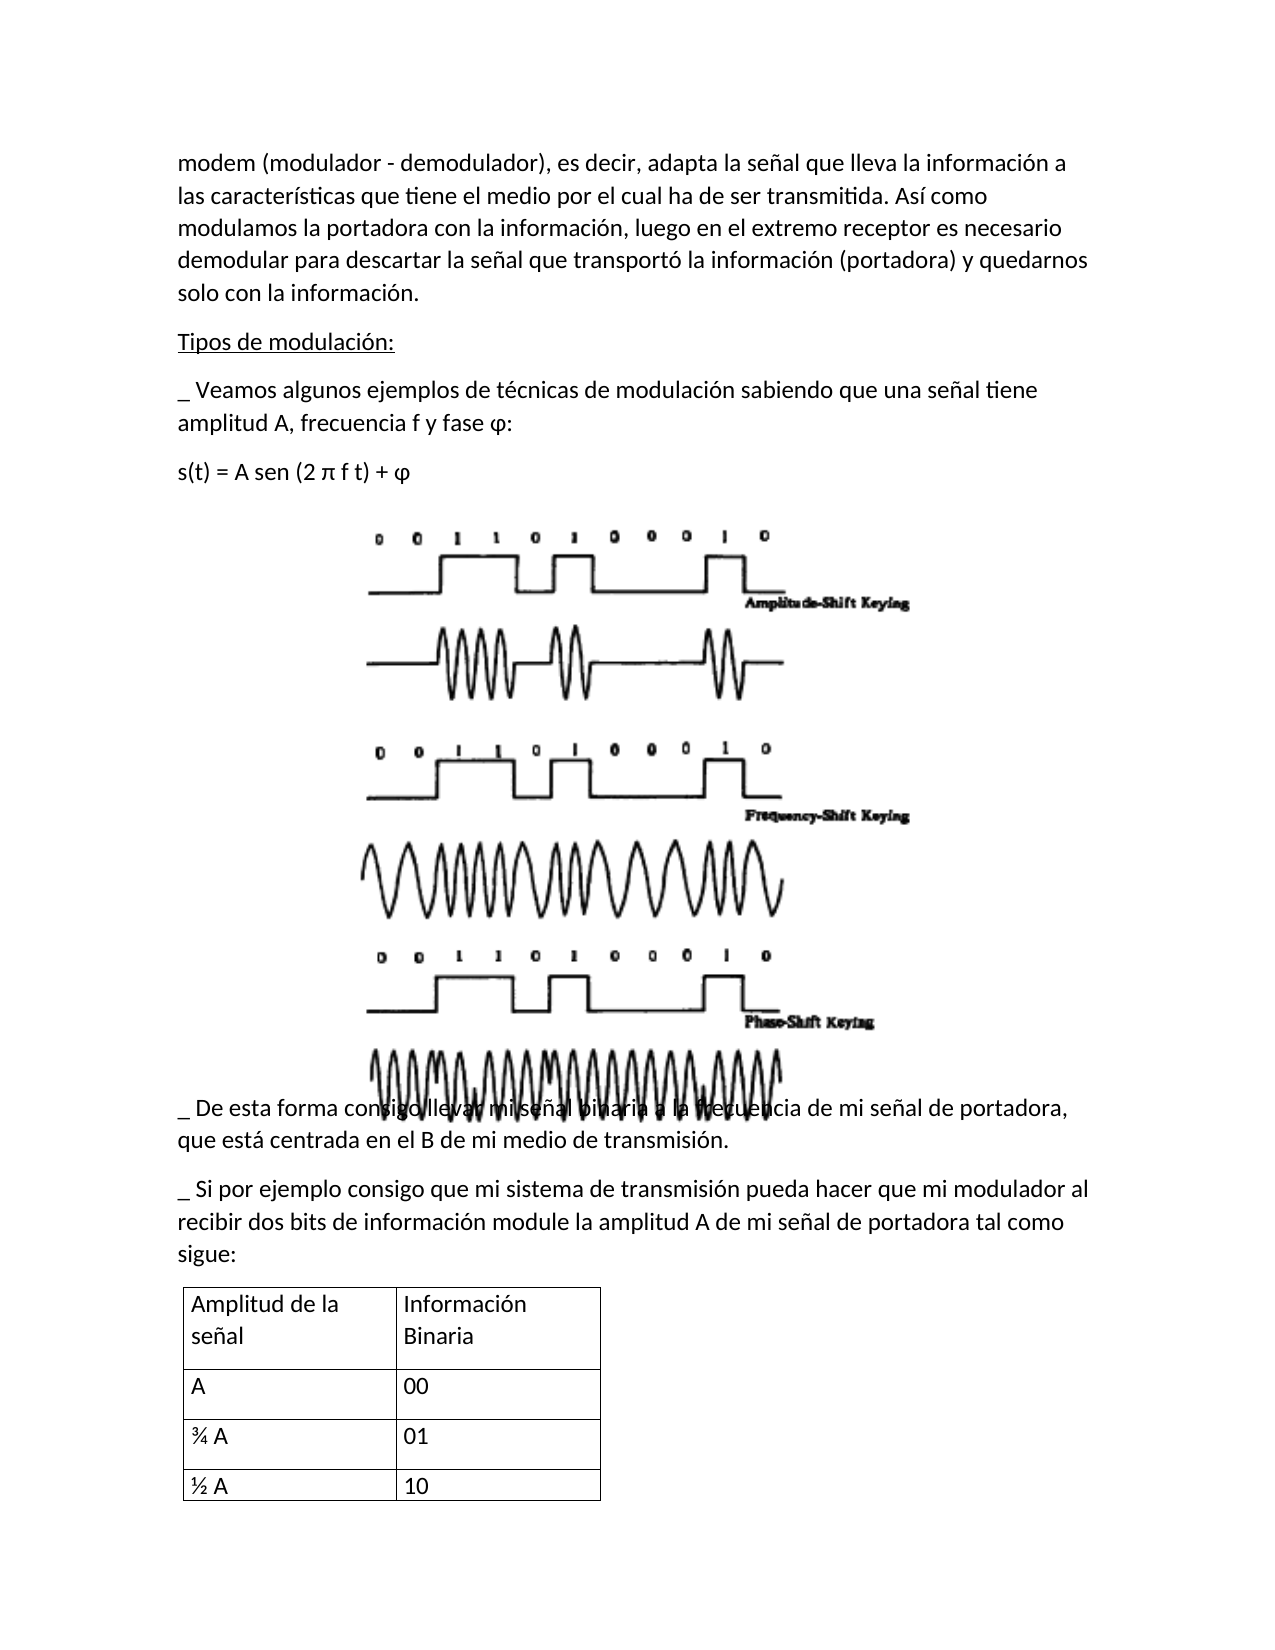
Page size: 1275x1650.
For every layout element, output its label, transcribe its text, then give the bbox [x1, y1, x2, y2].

text Tipos de modulación: [177, 326, 1098, 356]
table_cell ¾ A [184, 1420, 396, 1469]
table_cell 01 [397, 1420, 600, 1469]
table_cell 00 [397, 1370, 600, 1419]
table_cell 10 [397, 1470, 600, 1500]
picture [341, 515, 934, 1092]
text _ Veamos algunos ejemplos de técnicas de modulación sabiendo que una señal tiene amplitud A, frecuencia f y fase φ: [177, 375, 1098, 437]
text _ De esta forma consigo llevar mi señal binaria a la frecuencia de mi señal de portadora, que está centrada en el B de mi medio de transmisión. [177, 1092, 1098, 1155]
table_header Amplitud de la señal [184, 1288, 396, 1369]
text s(t) = A sen (2 π f t) + φ [177, 456, 1098, 486]
table_cell ½ A [184, 1470, 396, 1500]
table_header Información Binaria [397, 1288, 600, 1369]
table_cell A [184, 1370, 396, 1419]
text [177, 148, 1098, 307]
text _ Si por ejemplo consigo que mi sistema de transmisión pueda hacer que mi modulador al recibir dos bits de información module la amplitud A de mi señal de portadora tal como sigue: [177, 1174, 1098, 1269]
